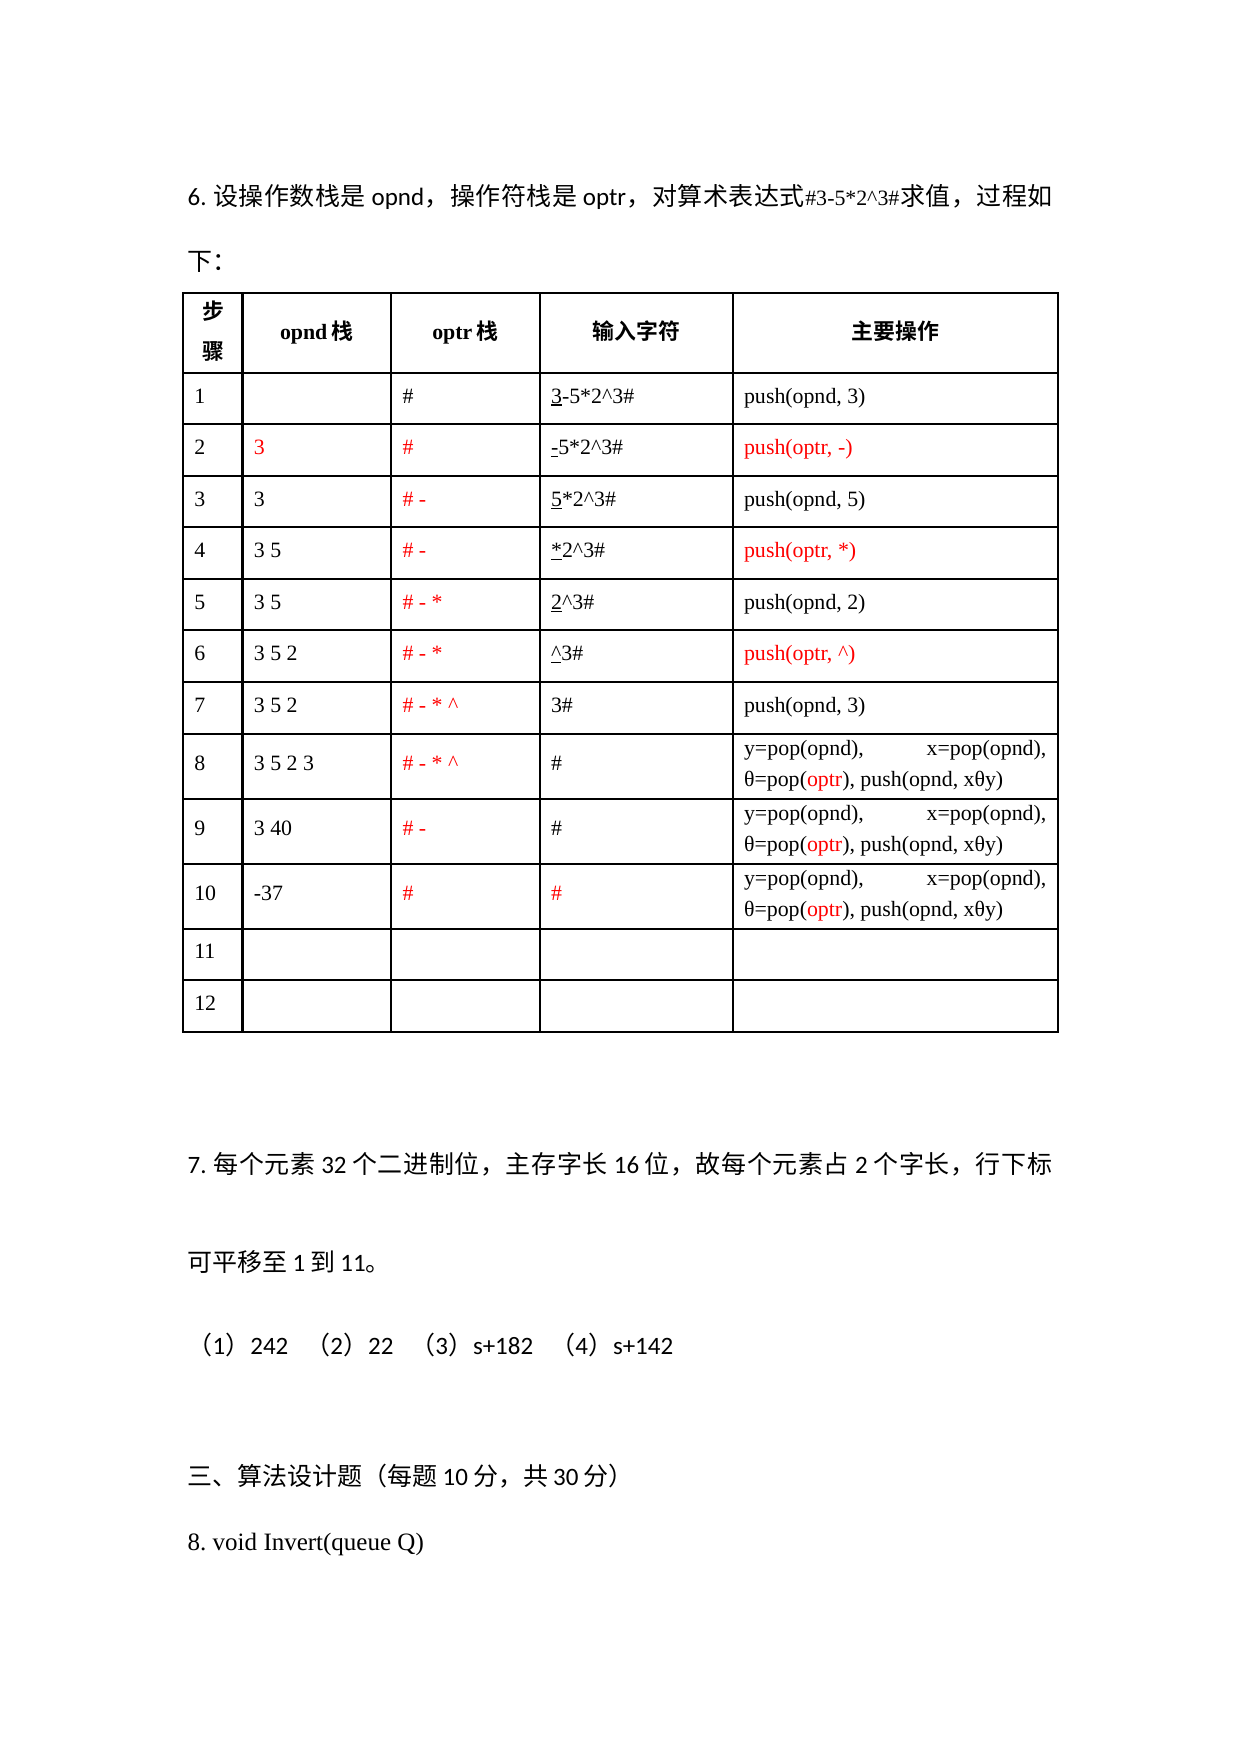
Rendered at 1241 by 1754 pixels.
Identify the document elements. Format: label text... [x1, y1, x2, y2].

table_cell 3 5 [244, 580, 390, 629]
table_cell 3-5*2^3# [541, 374, 732, 423]
table_cell # - * [392, 631, 539, 681]
table_cell # [541, 735, 732, 797]
table_cell -37 [244, 865, 390, 927]
table_cell push(opnd, 3) [734, 374, 1057, 423]
table_cell 8 [184, 735, 241, 797]
table_cell # [392, 865, 539, 927]
table_cell 3 40 [244, 800, 390, 862]
table_cell # - [392, 528, 539, 578]
table_header optr栈 [392, 294, 539, 372]
table_cell 6 [184, 631, 241, 681]
table_cell -5*2^3# [541, 425, 732, 475]
table_cell [244, 981, 390, 1031]
table_cell [244, 374, 390, 423]
table_header 步骤 [184, 294, 241, 372]
table_cell 10 [184, 865, 241, 927]
table_cell 3 [244, 425, 390, 475]
table_cell 2^3# [541, 580, 732, 629]
text 7. 每个元素32个二进制位，主存字长16位，故每个元素占2个字长，行下标可平移至1到11。 [187, 1130, 1053, 1293]
table_cell # - [392, 477, 539, 526]
table_cell 1 [184, 374, 241, 423]
table_cell 5*2^3# [541, 477, 732, 526]
table_cell 12 [184, 981, 241, 1031]
table_cell [392, 930, 539, 979]
table_cell # - * ^ [392, 683, 539, 732]
table_cell [244, 930, 390, 979]
table_cell # [541, 865, 732, 927]
table_cell # [392, 374, 539, 423]
table_cell 2 [184, 425, 241, 475]
table_cell 3# [541, 683, 732, 732]
text （1）242 （2）22 （3）s+182 （4）s+142 [187, 1311, 1053, 1376]
table_cell push(optr, -) [734, 425, 1057, 475]
table_cell 9 [184, 800, 241, 862]
text 6. 设操作数栈是opnd，操作符栈是optr，对算术表达式#3-5*2^3#求值，过程如下： [187, 162, 1053, 292]
table_cell push(opnd, 5) [734, 477, 1057, 526]
table_cell push(optr, *) [734, 528, 1057, 578]
table_cell push(optr, ^) [734, 631, 1057, 681]
table_cell 3 5 [244, 528, 390, 578]
table_cell 3 5 2 3 [244, 735, 390, 797]
text 8. void Invert(queue Q) [187, 1525, 1053, 1557]
table_cell 3 [184, 477, 241, 526]
table_cell 3 5 2 [244, 683, 390, 732]
table_cell y=pop(opnd), x=pop(opnd), θ=pop(optr), push(opnd, xθy) [734, 800, 1057, 862]
table_cell 7 [184, 683, 241, 732]
table_cell 11 [184, 930, 241, 979]
table_cell # [392, 425, 539, 475]
table_cell # - * ^ [392, 735, 539, 797]
table_cell 3 5 2 [244, 631, 390, 681]
table_cell push(opnd, 3) [734, 683, 1057, 732]
table_cell ^3# [541, 631, 732, 681]
table_cell [734, 981, 1057, 1031]
table_cell # - * [392, 580, 539, 629]
text 三、算法设计题（每题10分，共30分） [187, 1442, 1053, 1507]
table_cell [541, 981, 732, 1031]
table_cell 4 [184, 528, 241, 578]
table_cell [734, 930, 1057, 979]
table_header opnd栈 [244, 294, 390, 372]
table_cell 3 [244, 477, 390, 526]
table_cell 5 [184, 580, 241, 629]
table_cell *2^3# [541, 528, 732, 578]
table_cell [541, 930, 732, 979]
table_header 主要操作 [734, 294, 1057, 372]
table_cell [392, 981, 539, 1031]
table_cell # - [392, 800, 539, 862]
table_cell push(opnd, 2) [734, 580, 1057, 629]
table_cell y=pop(opnd), x=pop(opnd), θ=pop(optr), push(opnd, xθy) [734, 735, 1057, 797]
table_cell # [541, 800, 732, 862]
table_cell y=pop(opnd), x=pop(opnd), θ=pop(optr), push(opnd, xθy) [734, 865, 1057, 927]
table_header 输入字符 [541, 294, 732, 372]
